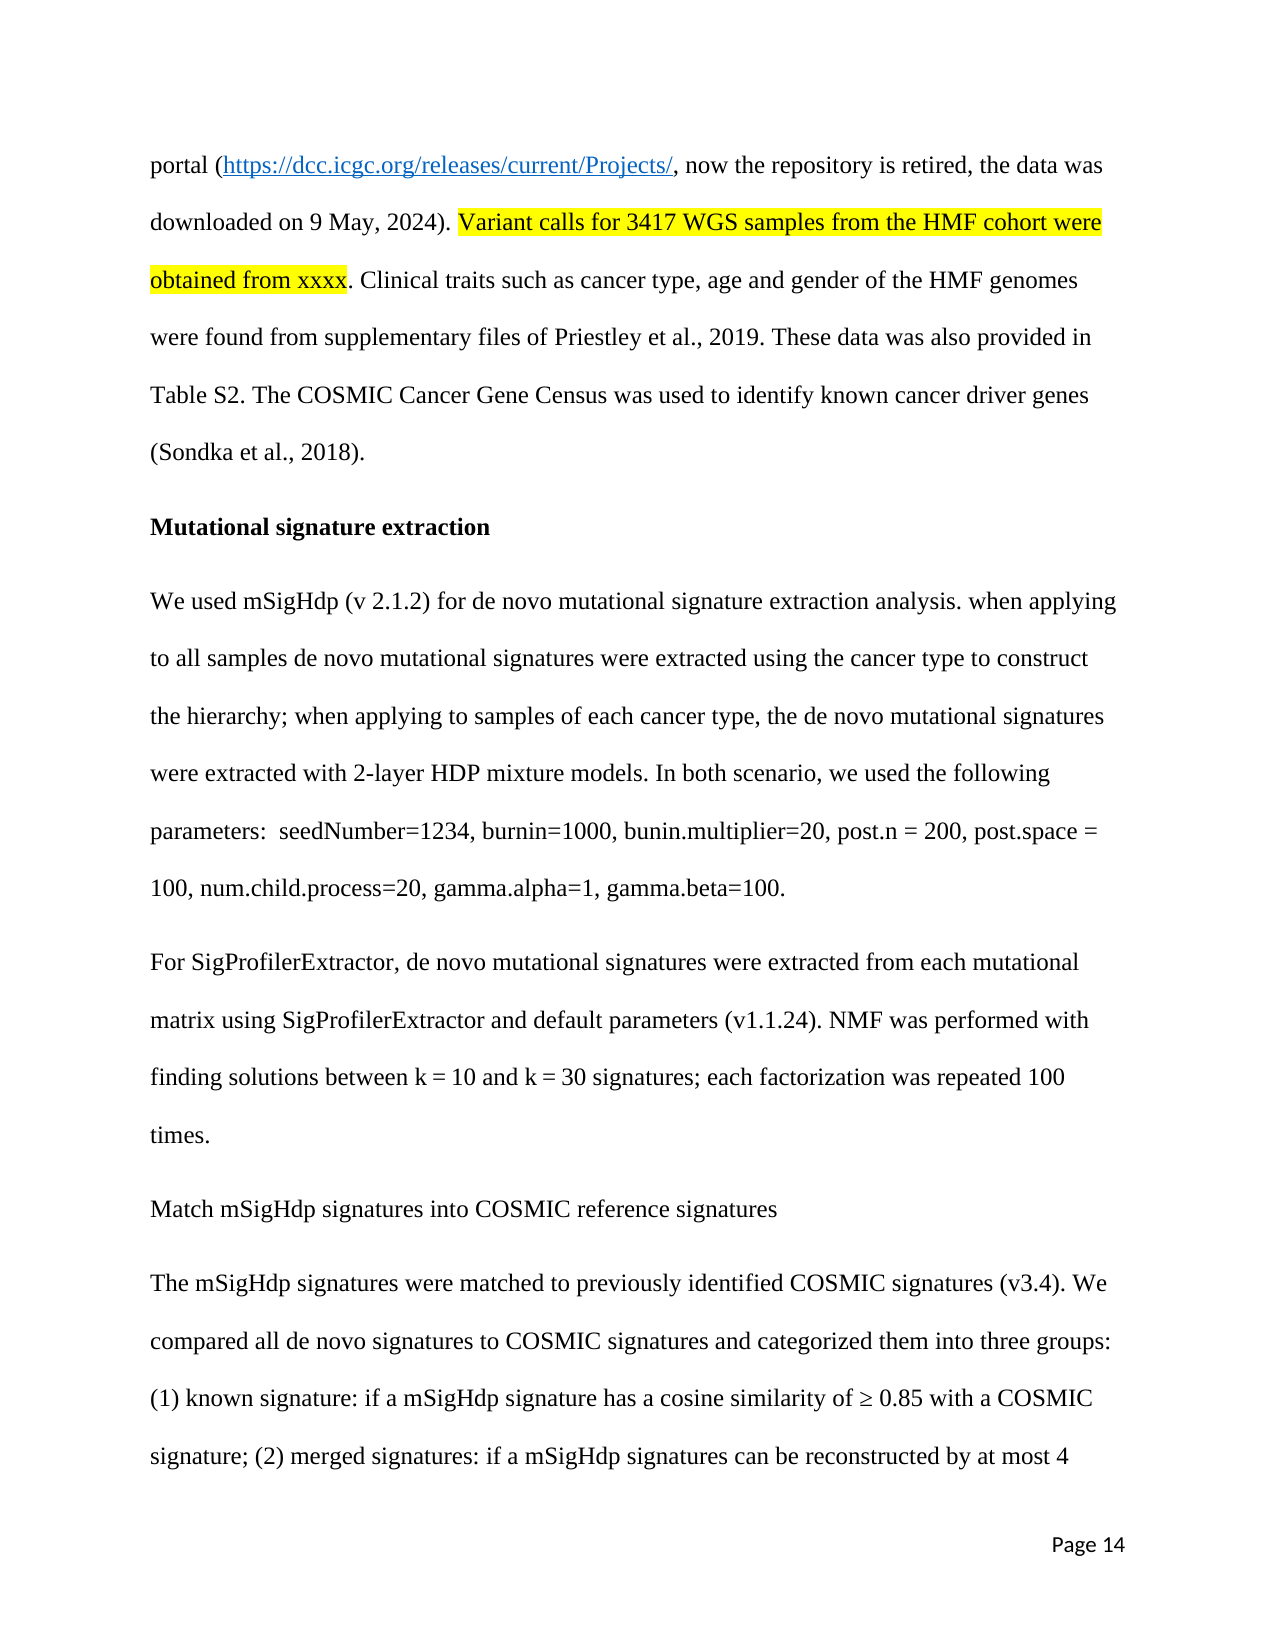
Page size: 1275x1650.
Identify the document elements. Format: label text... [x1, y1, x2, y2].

text For SigProfilerExtractor, de novo mutational signatures were extracted from each mutational matrix using SigProfilerExtractor and default parameters (v1.1.24). NMF was performed with finding solutions between k = 10 and k = 30 signatures; each factorization was repeated 100 times. [150, 947, 1125, 1149]
text Mutational signature extraction [150, 512, 1125, 540]
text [150, 150, 1125, 466]
text Match mSigHdp signatures into COSMIC reference signatures [150, 1194, 1125, 1223]
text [150, 1268, 1125, 1469]
text We used mSigHdp (v 2.1.2) for de novo mutational signature extraction analysis. when applying to all samples de novo mutational signatures were extracted using the cancer type to construct the hierarchy; when applying to samples of each cancer type, the de novo mutational signatures were extracted with 2-layer HDP mixture models. In both scenario, we used the following parameters: seedNumber=1234, burnin=1000, bunin.multiplier=20, post.n = 200, post.space = 100, num.child.process=20, gamma.alpha=1, gamma.beta=100. [150, 586, 1125, 902]
